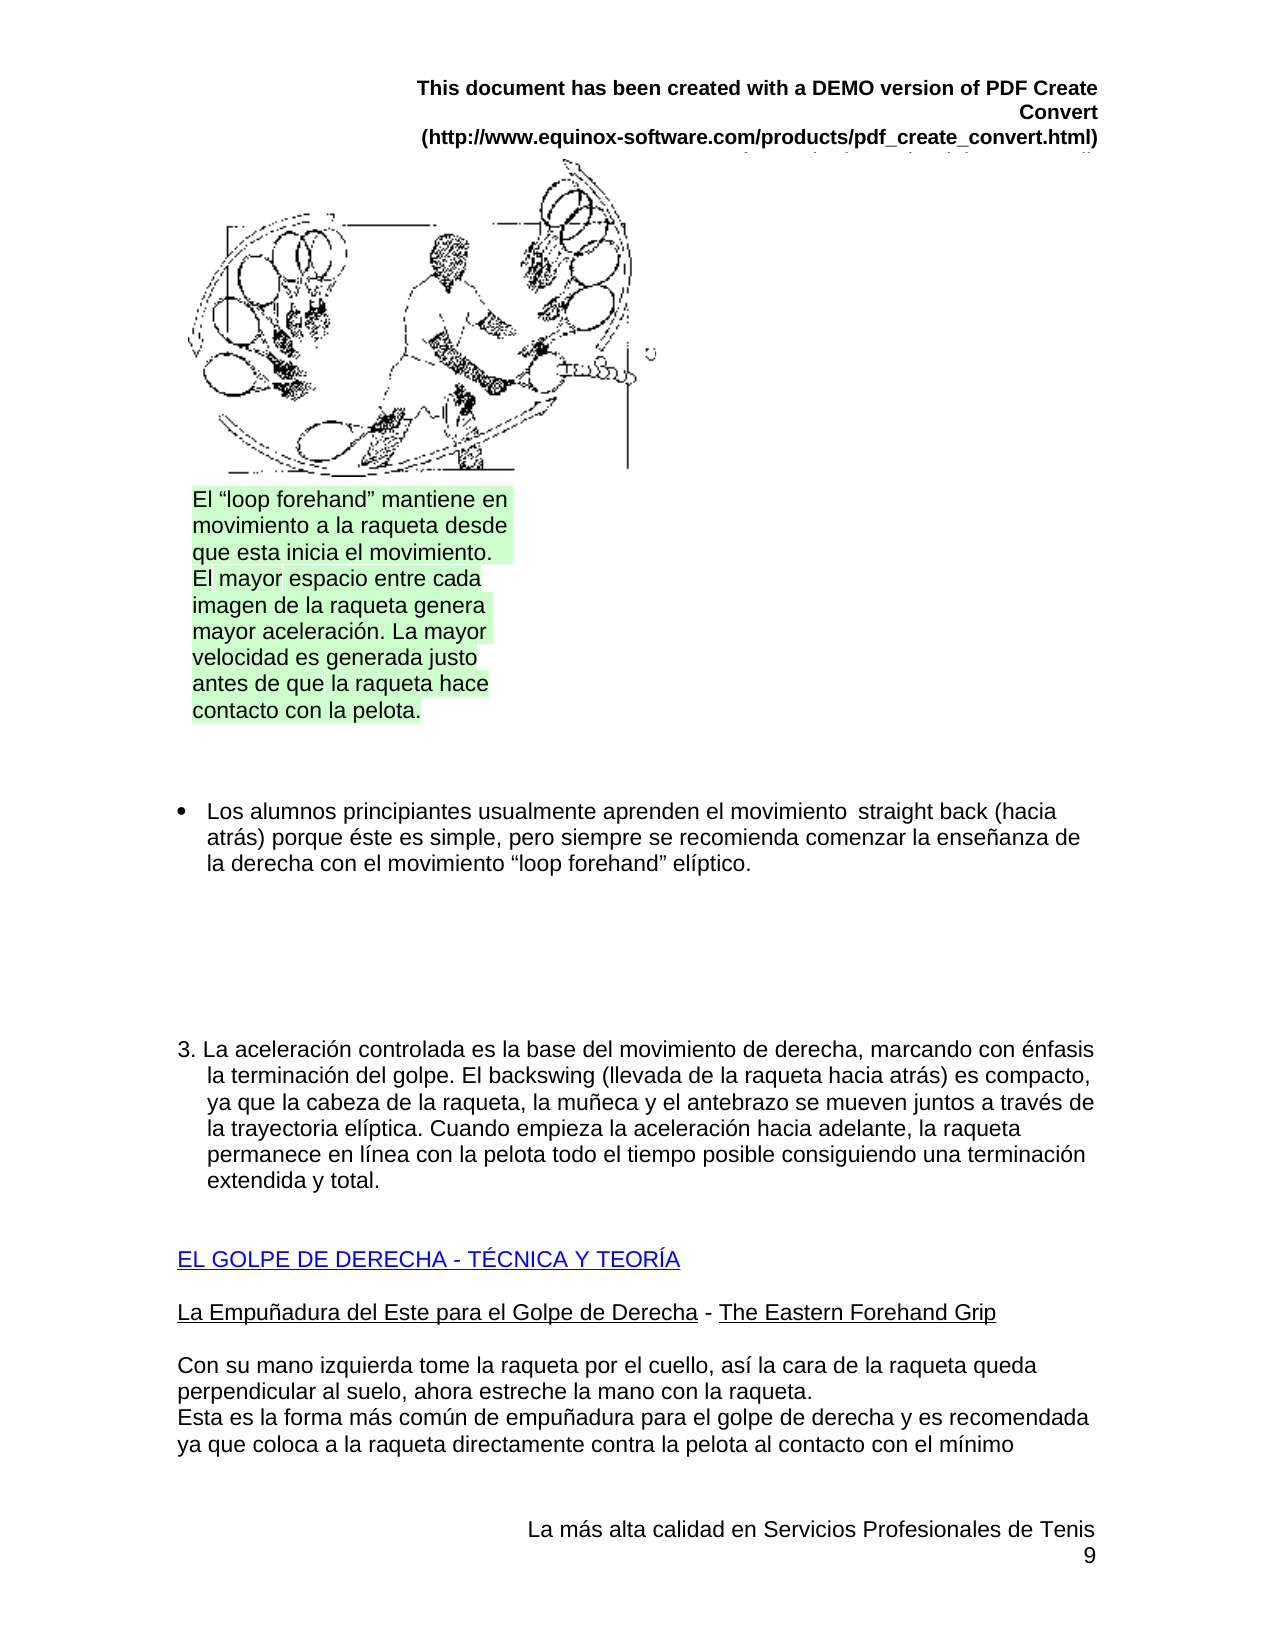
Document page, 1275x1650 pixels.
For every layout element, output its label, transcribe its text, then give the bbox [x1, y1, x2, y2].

subtitle EL GOLPE DE DERECHA - TÉCNICA Y TEORÍA [177, 1246, 1108, 1272]
picture [188, 159, 657, 477]
text velocidad es generada justo antes de que la raqueta hace contacto con la pelota. [421, 644, 530, 723]
text Con su mano izquierda tome la raqueta por el cuello, así la cara de la raqueta queda perpendicular al suelo, ahora estreche la mano con la raqueta. [177, 1352, 1108, 1404]
text Esta es la forma más común de empuñadura para el golpe de derecha y es recomendada ya que coloca a la raqueta directamente contra la pelota al contacto con el mínimo [177, 1404, 1094, 1457]
text La Empuñadura del Este para el Golpe de Derecha - The Eastern Forehand Grip [177, 1299, 1108, 1325]
text El mayor espacio entre cada [192, 483, 1108, 591]
list Los alumnos principiantes usualmente aprenden el movimiento straight back (hacia atrás) porque éste es simple, pero siempre se recomienda comenzar la enseñanza de la derecha con el movimiento “loop forehand” elíptico. [177, 798, 1081, 877]
text 3. La aceleración controlada es la base del movimiento de derecha, marcando con énfasis la terminación del golpe. El backswing (llevada de la raqueta hacia atrás) es compacto, ya que la cabeza de la raqueta, la muñeca y el antebrazo se mueven juntos a través de la trayectoria elíptica. Cuando empieza la aceleración hacia adelante, la raqueta permanece en línea con la pelota todo el tiempo posible consiguiendo una terminación extendida y total. [177, 1036, 1105, 1194]
